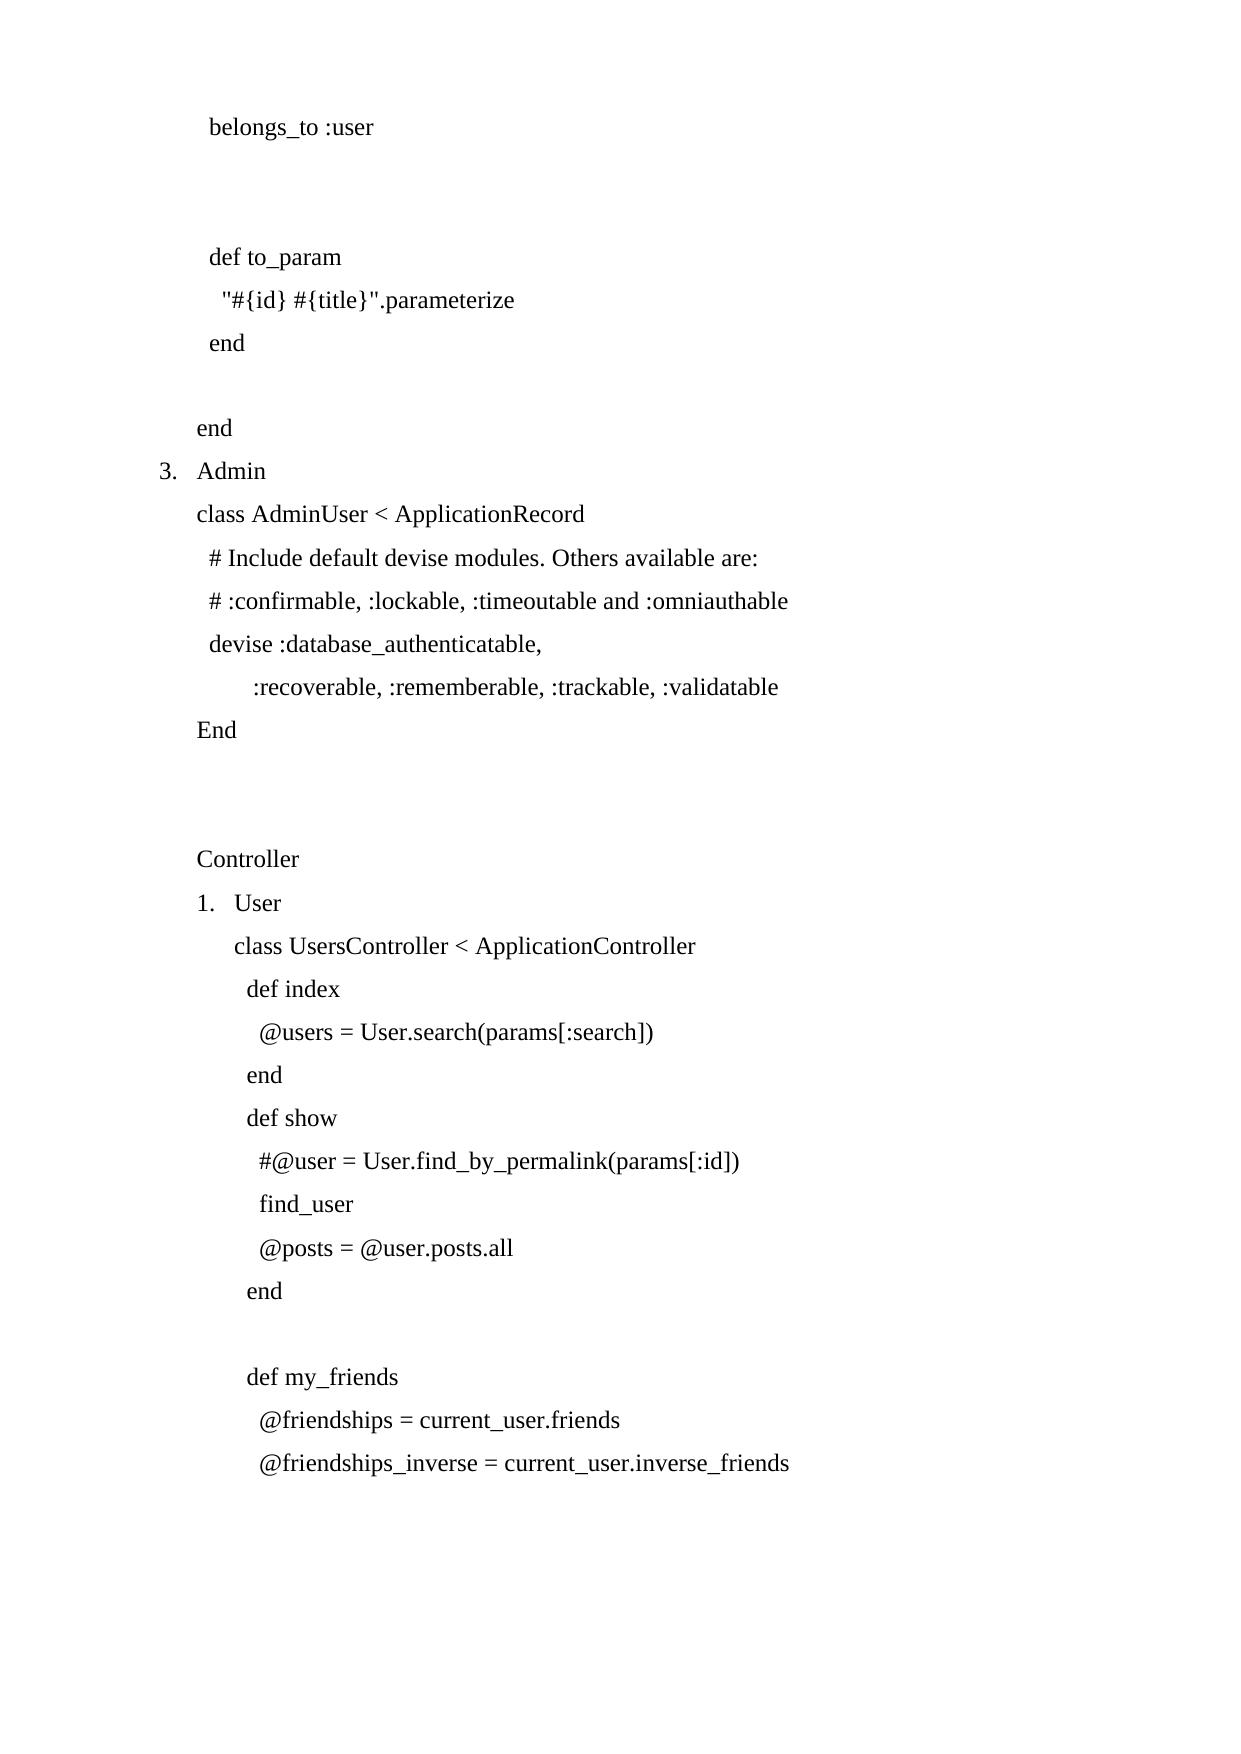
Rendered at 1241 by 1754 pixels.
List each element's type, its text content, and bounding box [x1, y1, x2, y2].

list # :confirmable, :lockable, :timeoutable and :omniauthable [196, 586, 1081, 614]
list @users = User.search(params[:search]) [234, 1017, 1081, 1046]
list #@user = User.find_by_permalink(params[:id]) [234, 1146, 1081, 1175]
list class UsersController < ApplicationController [234, 931, 1081, 959]
list User [196, 888, 1081, 916]
list "#{id} #{title}".parameterize [196, 285, 1081, 314]
list # Include default devise modules. Others available are: [196, 543, 1081, 571]
list end [196, 413, 1081, 442]
list :recoverable, :rememberable, :trackable, :validatable [196, 672, 1081, 701]
list end [196, 328, 1081, 357]
list Controller [196, 844, 1081, 873]
list @friendships_inverse = current_user.inverse_friends [234, 1448, 1081, 1477]
list devise :database_authenticatable, [196, 629, 1081, 658]
list @posts = @user.posts.all [234, 1233, 1081, 1261]
list end [234, 1060, 1081, 1089]
list def index [234, 974, 1081, 1003]
list def to_param [196, 242, 1081, 271]
list find_user [234, 1189, 1081, 1218]
list end [234, 1276, 1081, 1304]
list class AdminUser < ApplicationRecord [196, 499, 1081, 528]
list Admin [159, 456, 1081, 485]
list End [196, 715, 1081, 744]
list @friendships = current_user.friends [234, 1405, 1081, 1434]
list def show [234, 1103, 1081, 1132]
list def my_friends [234, 1362, 1081, 1391]
list belongs_to :user [196, 112, 1081, 141]
